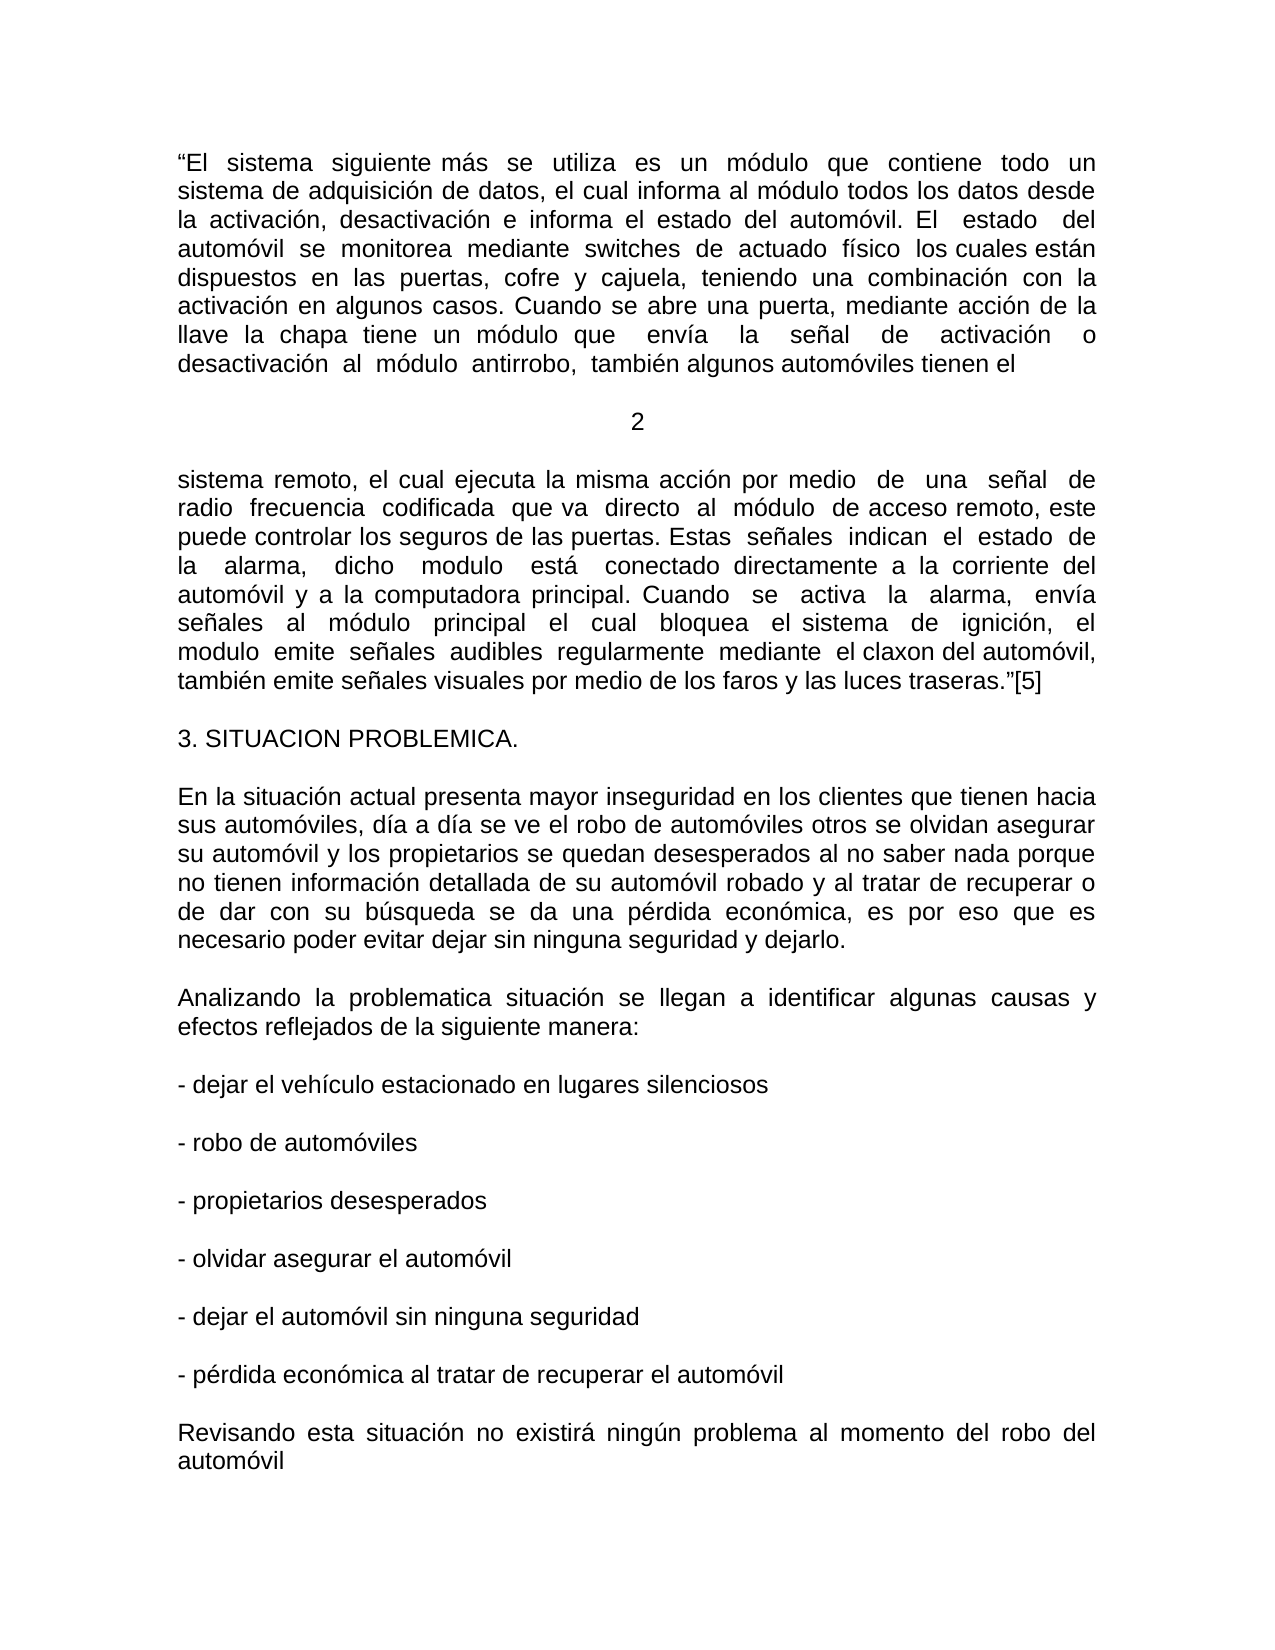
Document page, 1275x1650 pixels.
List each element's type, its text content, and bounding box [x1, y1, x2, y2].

text 2 [177, 407, 1098, 436]
text - pérdida económica al tratar de recuperar el automóvil [177, 1360, 1098, 1388]
text - propietarios desesperados [177, 1186, 1098, 1215]
text “El sistema siguiente más se utiliza es un módulo que contiene todo un sistema de adquisición de datos, el cual informa al módulo todos los datos desde la activación, desactivación e informa el estado del automóvil. El estado del automóvil se monitorea mediante switches de actuado físico los cuales están dispuestos en las puertas, cofre y cajuela, teniendo una combinación con la activación en algunos casos. Cuando se abre una puerta, mediante acción de la llave la chapa tiene un módulo que envía la señal de activación o desactivación al módulo antirrobo, también algunos automóviles tienen el [177, 148, 1098, 378]
text - dejar el automóvil sin ninguna seguridad [177, 1302, 1098, 1331]
text Revisando esta situación no existirá ningún problema al momento del robo del automóvil [177, 1418, 1098, 1475]
text 3. SITUACION PROBLEMICA. [177, 724, 1098, 753]
text En la situación actual presenta mayor inseguridad en los clientes que tienen hacia sus automóviles, día a día se ve el robo de automóviles otros se olvidan asegurar su automóvil y los propietarios se quedan desesperados al no saber nada porque no tienen información detallada de su automóvil robado y al tratar de recuperar o de dar con su búsqueda se da una pérdida económica, es por eso que es necesario poder evitar dejar sin ninguna seguridad y dejarlo. [177, 782, 1098, 954]
text - robo de automóviles [177, 1128, 1098, 1157]
text sistema remoto, el cual ejecuta la misma acción por medio de una señal de radio frecuencia codificada que va directo al módulo de acceso remoto, este puede controlar los seguros de las puertas. Estas señales indican el estado de la alarma, dicho modulo está conectado directamente a la corriente del automóvil y a la computadora principal. Cuando se activa la alarma, envía señales al módulo principal el cual bloquea el sistema de ignición, el modulo emite señales audibles regularmente mediante el claxon del automóvil, también emite señales visuales por medio de los faros y las luces traseras.”[5] [177, 465, 1098, 695]
text - dejar el vehículo estacionado en lugares silenciosos [177, 1070, 1098, 1099]
text - olvidar asegurar el automóvil [177, 1244, 1098, 1273]
text Analizando la problematica situación se llegan a identificar algunas causas y efectos reflejados de la siguiente manera: [177, 983, 1098, 1041]
